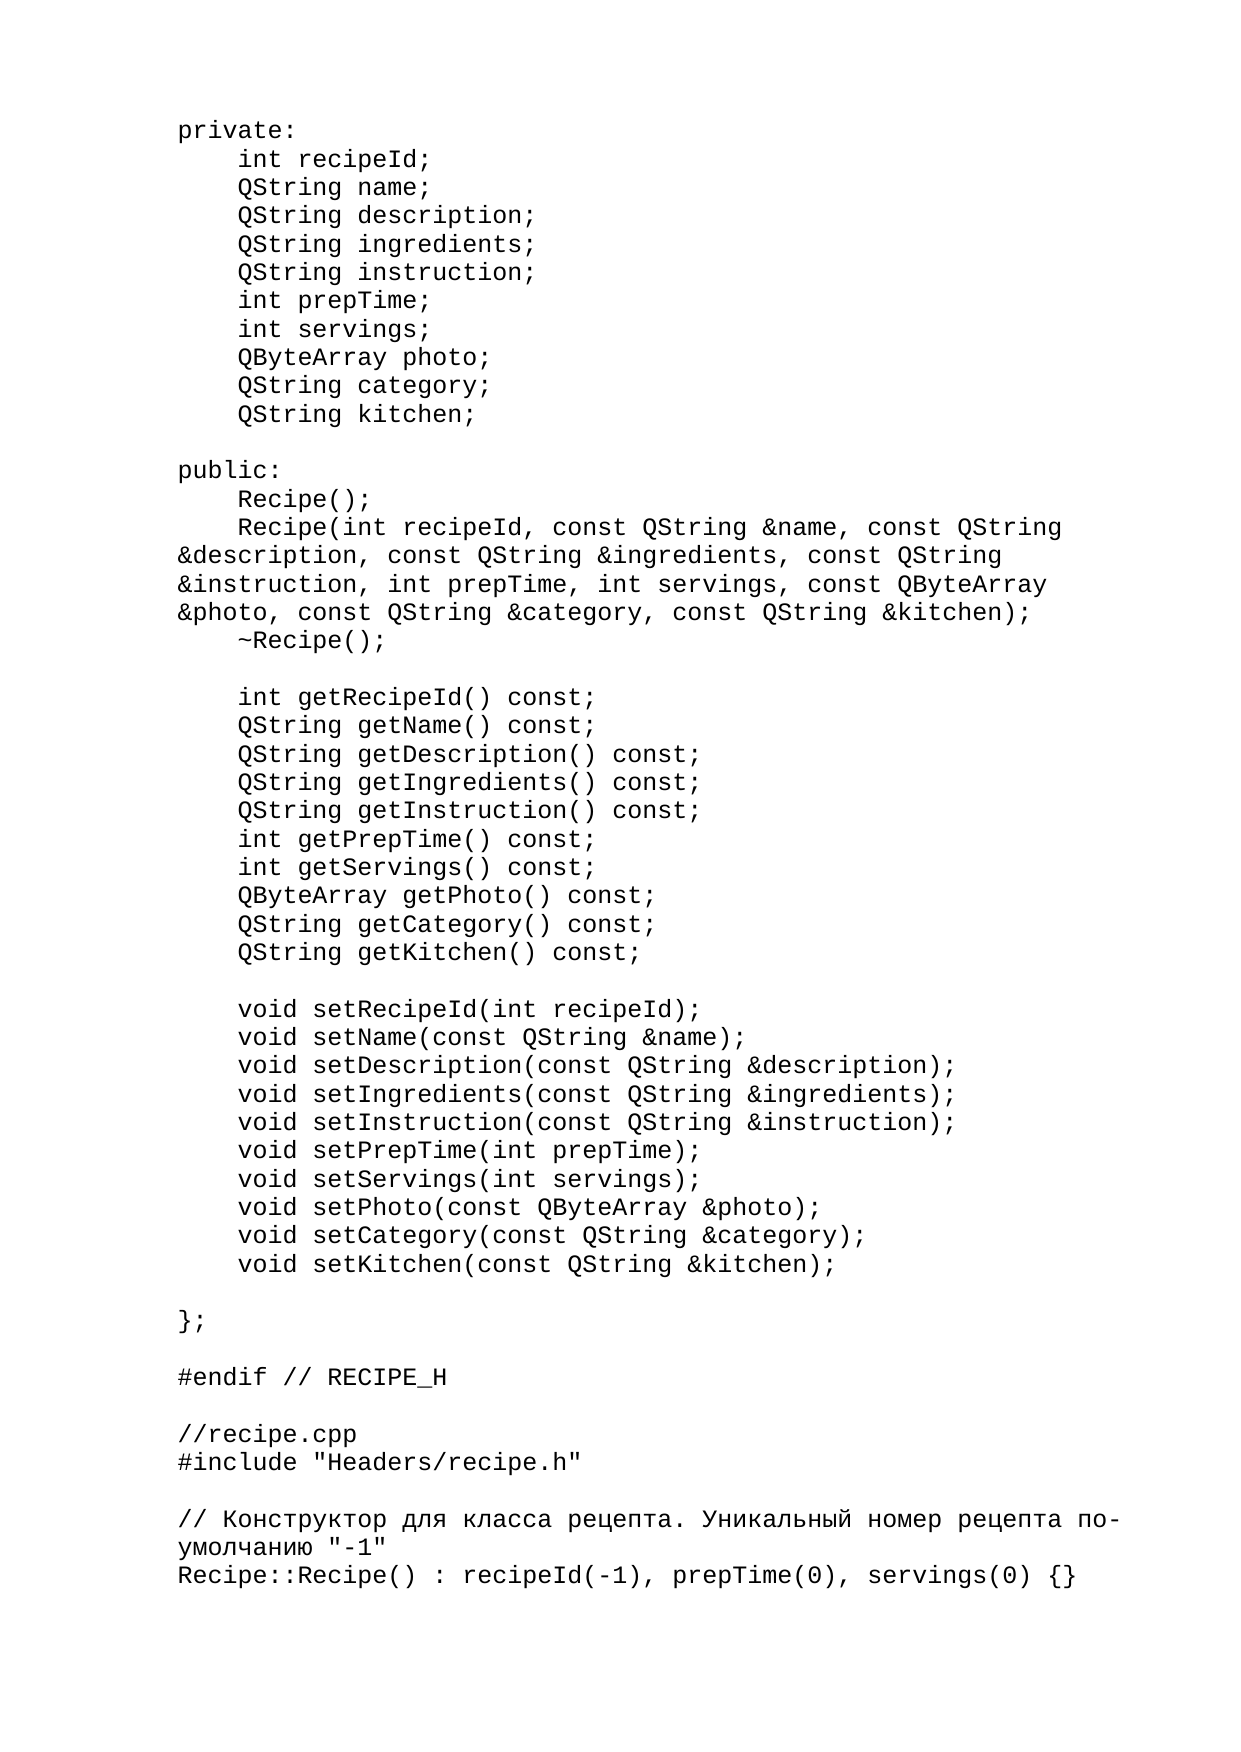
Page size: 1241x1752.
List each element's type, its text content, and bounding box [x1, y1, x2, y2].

text QByteArray getPhoto() const; [177, 883, 1152, 911]
text QString category; [177, 373, 1152, 401]
text int getServings() const; [177, 855, 1152, 883]
text QString name; [177, 175, 1152, 203]
text int servings; [177, 316, 1152, 345]
text void setRecipeId(int recipeId); [177, 996, 1152, 1025]
text QString getInstruction() const; [177, 798, 1152, 826]
text int getPrepTime() const; [177, 826, 1152, 855]
text //recipe.cpp [177, 1421, 1152, 1450]
text void setPrepTime(int prepTime); [177, 1138, 1152, 1166]
text QString getDescription() const; [177, 741, 1152, 770]
text void setKitchen(const QString &kitchen); [177, 1251, 1152, 1280]
text ~Recipe(); [177, 628, 1152, 656]
text // Конструктор для класса рецепта. Уникальный номер рецепта по-умолчанию "-1" [177, 1506, 1152, 1563]
text int getRecipeId() const; [177, 685, 1152, 713]
text #endif // RECIPE_H [177, 1365, 1152, 1393]
text void setInstruction(const QString &instruction); [177, 1110, 1152, 1138]
text QByteArray photo; [177, 345, 1152, 373]
text Recipe::Recipe() : recipeId(-1), prepTime(0), servings(0) {} [177, 1563, 1152, 1591]
text QString getIngredients() const; [177, 770, 1152, 798]
text QString kitchen; [177, 401, 1152, 430]
text QString instruction; [177, 260, 1152, 288]
text void setName(const QString &name); [177, 1025, 1152, 1053]
text void setCategory(const QString &category); [177, 1223, 1152, 1251]
text int prepTime; [177, 288, 1152, 316]
text Recipe(int recipeId, const QString &name, const QString &description, const QString &ingredients, const QString &instruction, int prepTime, int servings, const QByteArray &photo, const QString &category, const QString &kitchen); [177, 515, 1152, 628]
text QString getKitchen() const; [177, 940, 1152, 968]
text QString ingredients; [177, 231, 1152, 260]
text QString description; [177, 203, 1152, 231]
text }; [177, 1308, 1152, 1336]
text QString getCategory() const; [177, 911, 1152, 940]
text void setDescription(const QString &description); [177, 1053, 1152, 1081]
text private: [177, 118, 1152, 146]
text int recipeId; [177, 146, 1152, 175]
text Recipe(); [177, 486, 1152, 515]
text void setServings(int servings); [177, 1166, 1152, 1195]
text void setPhoto(const QByteArray &photo); [177, 1195, 1152, 1223]
text void setIngredients(const QString &ingredients); [177, 1081, 1152, 1110]
text QString getName() const; [177, 713, 1152, 741]
text #include "Headers/recipe.h" [177, 1450, 1152, 1478]
text public: [177, 458, 1152, 486]
